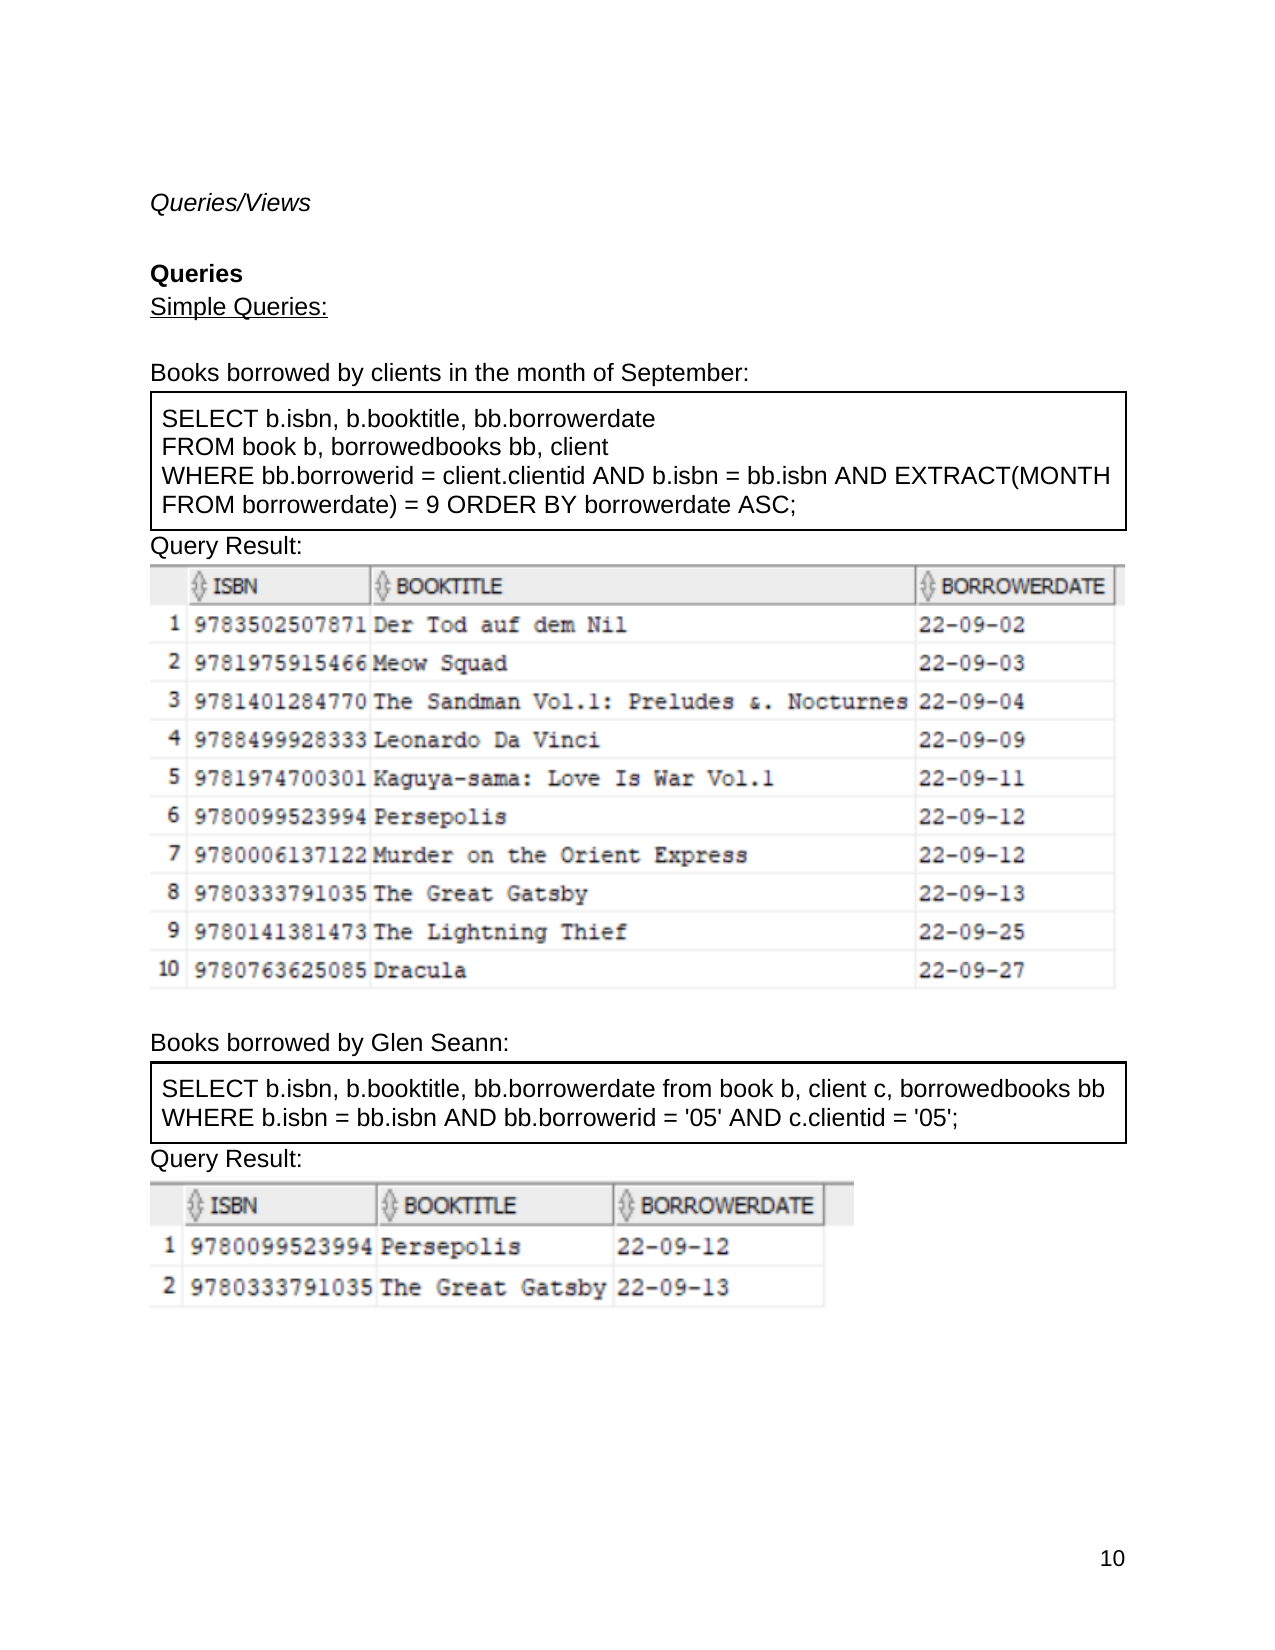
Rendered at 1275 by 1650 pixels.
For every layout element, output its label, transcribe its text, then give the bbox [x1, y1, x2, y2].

text Books borrowed by clients in the month of September: [150, 358, 1125, 387]
text Query Result: [150, 531, 1125, 560]
text Simple Queries: [150, 292, 1125, 321]
text Queries [150, 259, 1125, 288]
text Books borrowed by Glen Seann: [150, 1028, 1125, 1057]
subtitle Queries/Views [150, 187, 1125, 216]
text Query Result: [150, 1144, 1125, 1173]
picture [150, 1176, 854, 1346]
table_header SELECT b.isbn, b.booktitle, bb.borrowerdate from book b, client c, borrowedbooks bb WHERE b.isbn = bb.isbn AND bb.borrowerid = '05' AND c.clientid = '05'; [152, 1064, 1125, 1142]
table_header SELECT b.isbn, b.booktitle, bb.borrowerdate FROM book b, borrowedbooks bb, client WHERE bb.borrowerid = client.clientid AND b.isbn = bb.isbn AND EXTRACT(MONTH FROM borrowerdate) = 9 ORDER BY borrowerdate ASC; [152, 393, 1125, 529]
picture [150, 564, 1125, 996]
